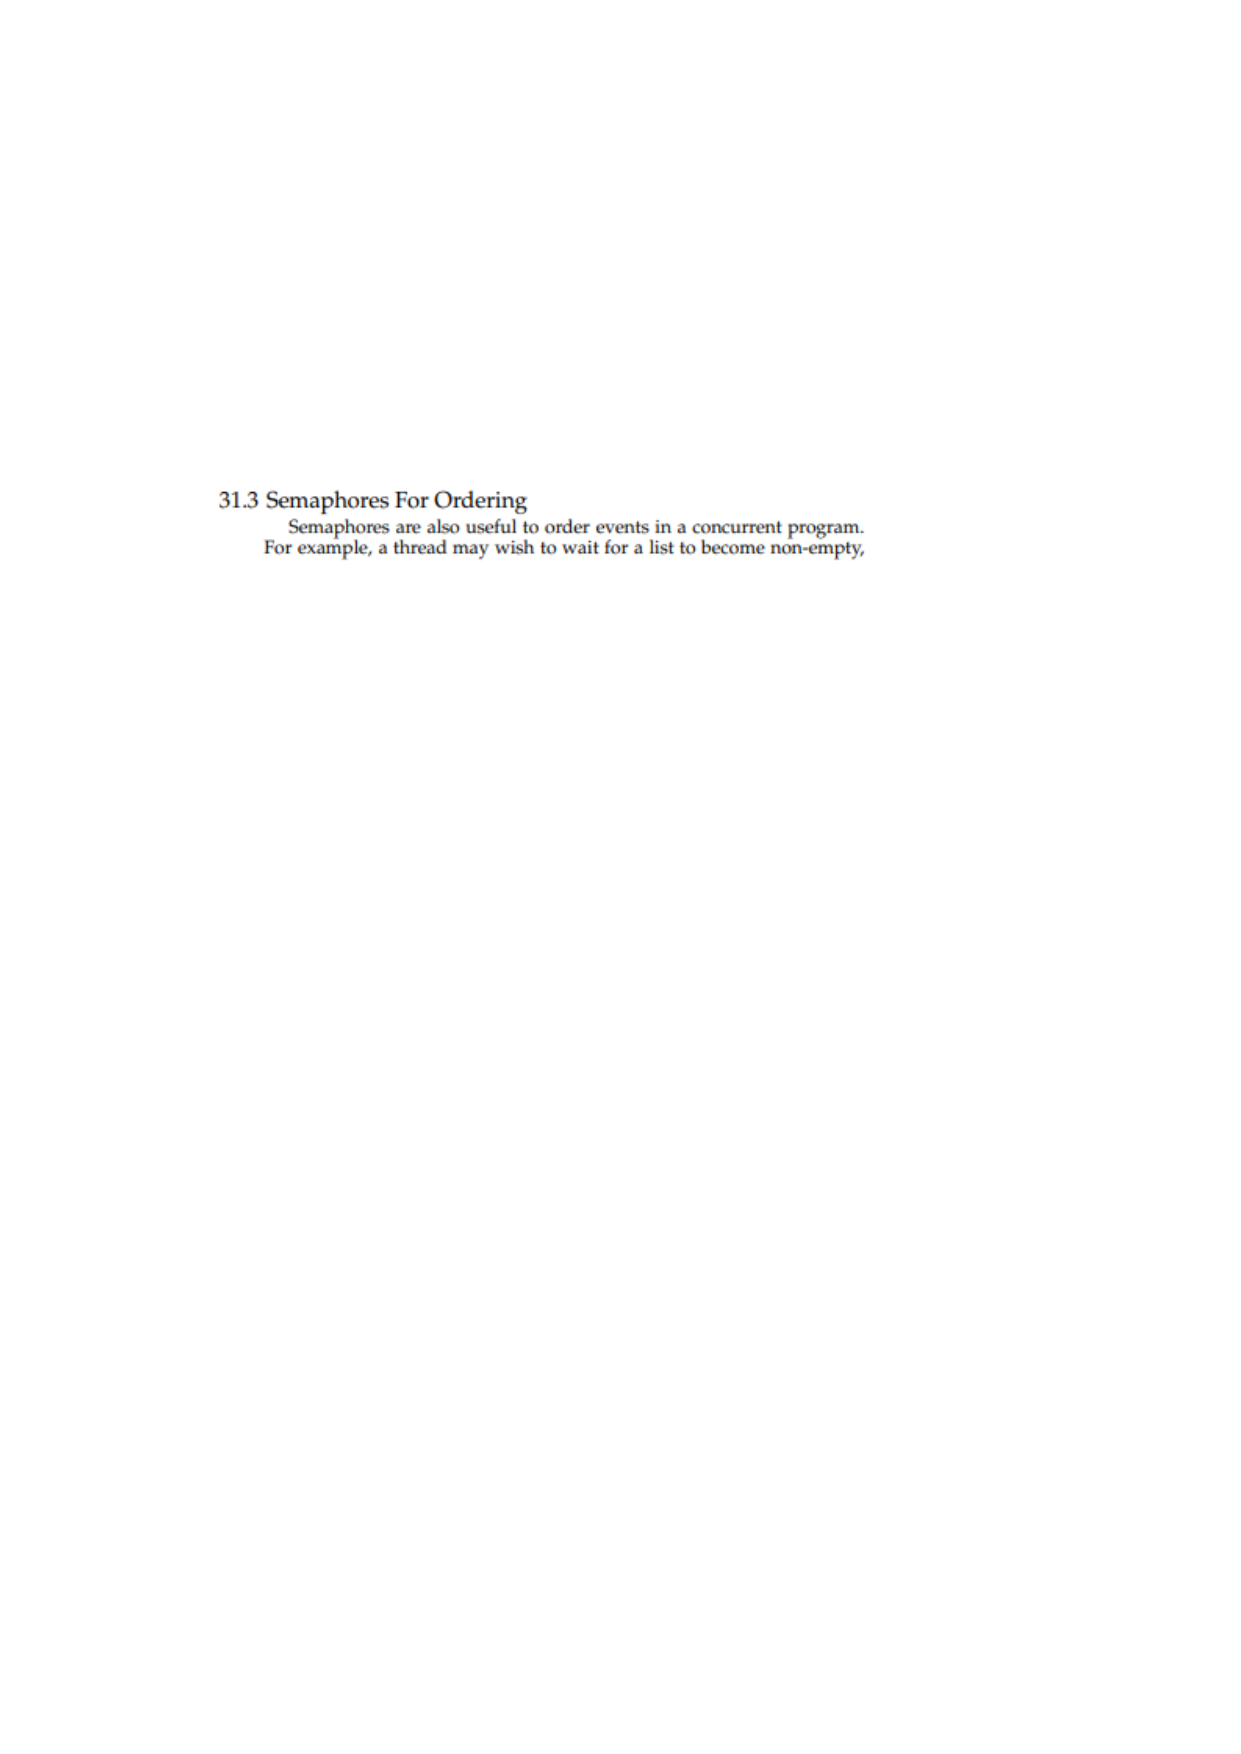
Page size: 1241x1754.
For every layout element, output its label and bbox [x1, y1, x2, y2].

picture [187, 473, 897, 584]
